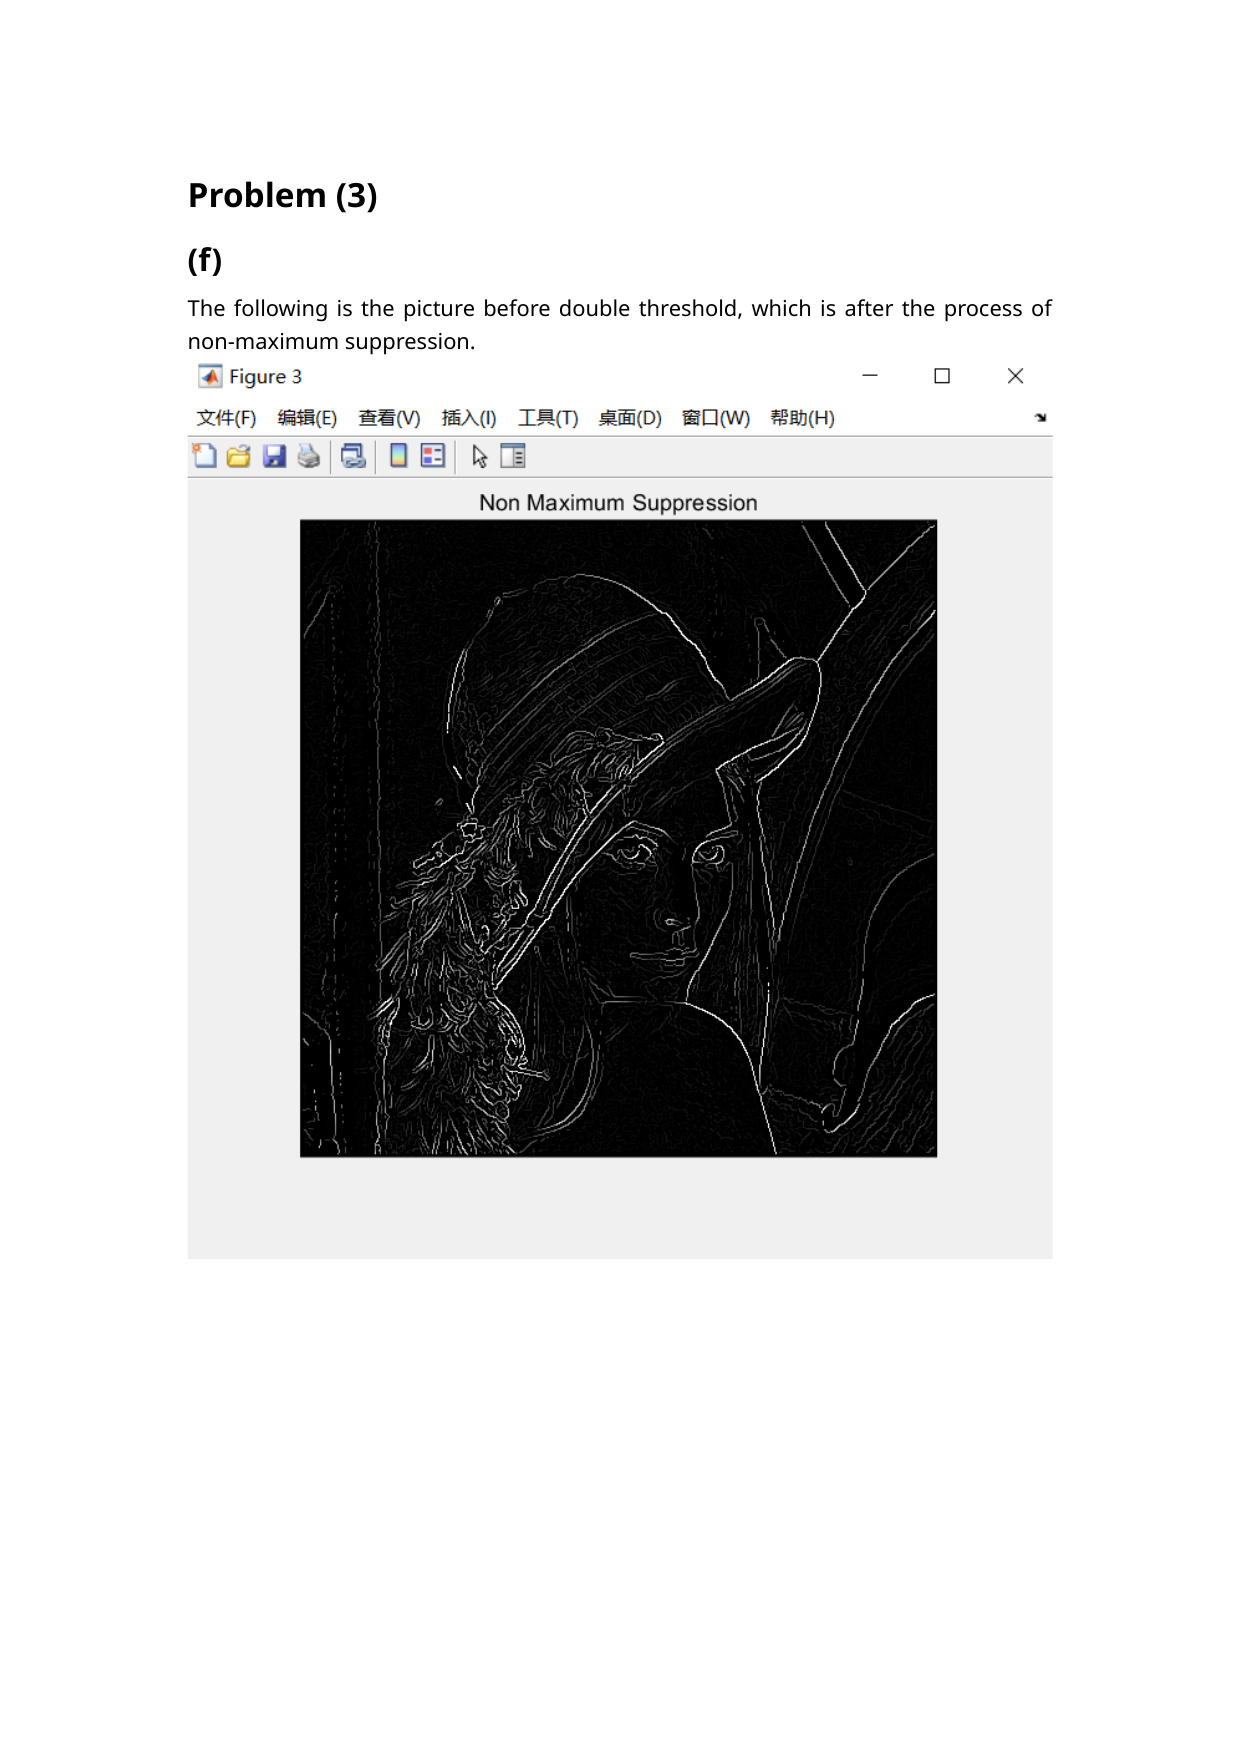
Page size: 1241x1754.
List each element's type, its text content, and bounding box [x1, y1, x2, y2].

picture [187, 357, 1053, 1259]
text The following is the picture before double threshold, which is after the process of non-maximum suppression. [187, 292, 1053, 357]
subtitle (f) [187, 227, 1053, 292]
subtitle Problem (3) [187, 162, 1053, 227]
